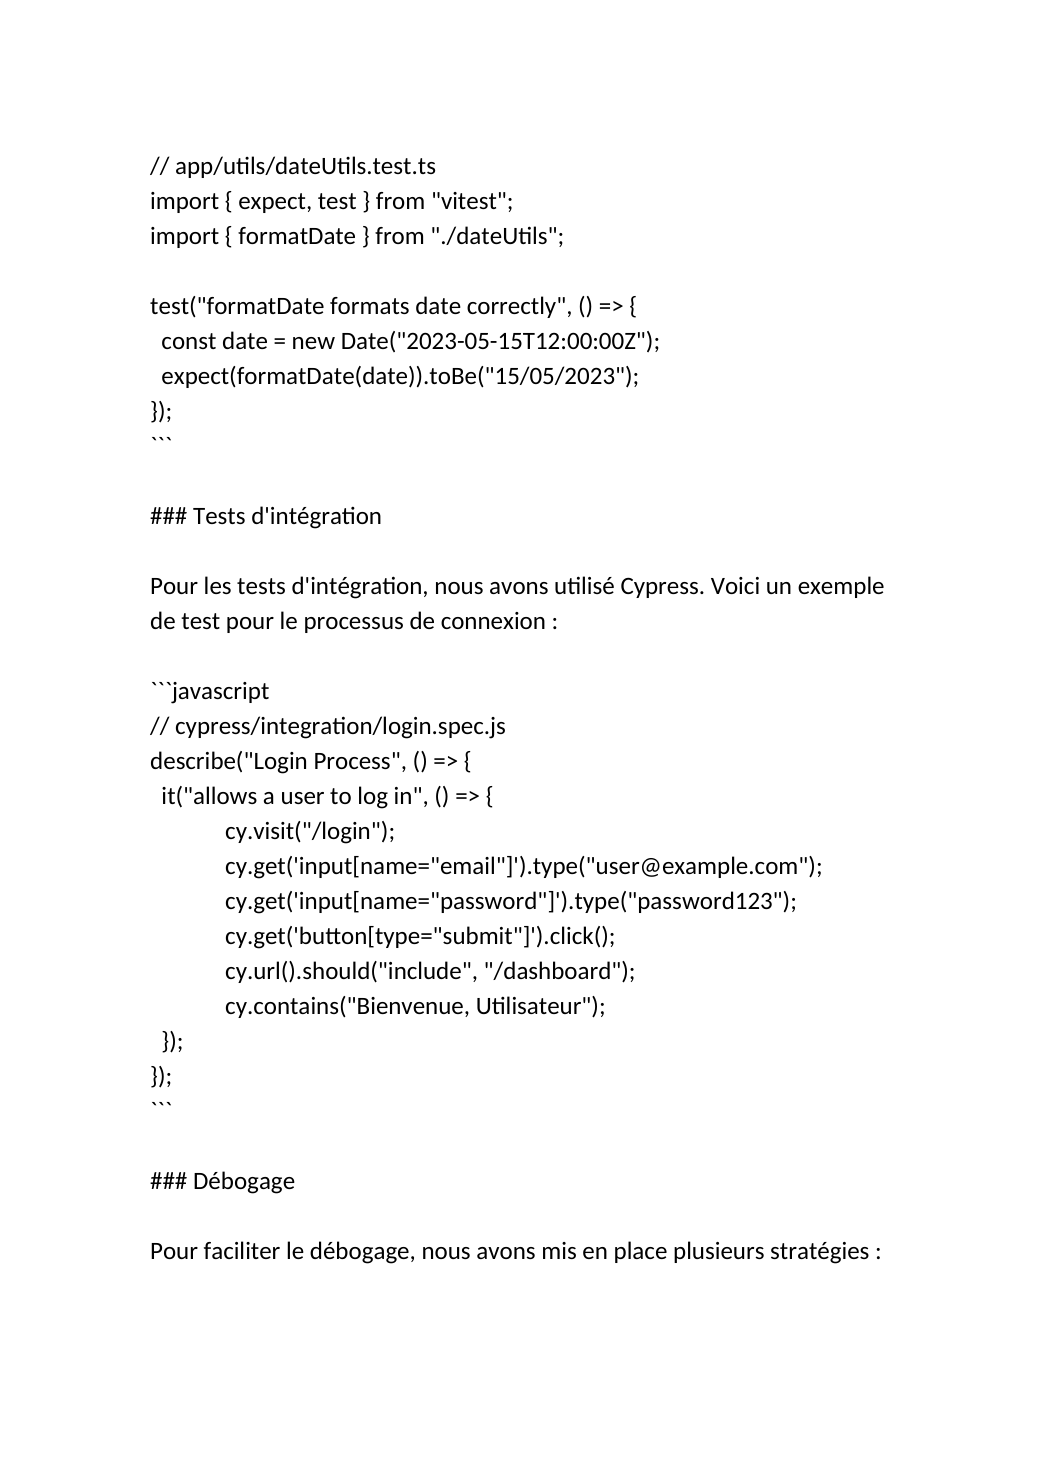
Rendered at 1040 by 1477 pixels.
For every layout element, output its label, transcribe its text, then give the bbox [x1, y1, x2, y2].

text cy.get('input[name="password"]').type("password123"); [150, 885, 889, 916]
text describe("Login Process", () => { [150, 745, 889, 776]
text Pour les tests d'intégration, nous avons utilisé Cypress. Voici un exemple de test pour le processus de connexion : [150, 570, 889, 636]
text ### Tests d'intégration [150, 500, 889, 531]
text import { expect, test } from "vitest"; [150, 185, 889, 216]
text it("allows a user to log in", () => { [150, 780, 889, 811]
text // app/utils/dateUtils.test.ts [150, 150, 889, 181]
text Pour faciliter le débogage, nous avons mis en place plusieurs stratégies : [150, 1235, 889, 1266]
text cy.visit("/login"); [150, 815, 889, 846]
text cy.url().should("include", "/dashboard"); [150, 955, 889, 986]
text expect(formatDate(date)).toBe("15/05/2023"); [150, 360, 889, 391]
text ### Débogage [150, 1165, 889, 1196]
text // cypress/integration/login.spec.js [150, 710, 889, 741]
text }); [150, 1025, 889, 1056]
text ``` [150, 430, 889, 461]
text ```javascript [150, 675, 889, 706]
text cy.get('input[name="email"]').type("user@example.com"); [150, 850, 889, 881]
text import { formatDate } from "./dateUtils"; [150, 220, 889, 251]
text cy.get('button[type="submit"]').click(); [150, 920, 889, 951]
text }); [150, 395, 889, 426]
text test("formatDate formats date correctly", () => { [150, 290, 889, 321]
text cy.contains("Bienvenue, Utilisateur"); [150, 990, 889, 1021]
text const date = new Date("2023-05-15T12:00:00Z"); [150, 325, 889, 356]
text ``` [150, 1095, 889, 1126]
text }); [150, 1060, 889, 1091]
